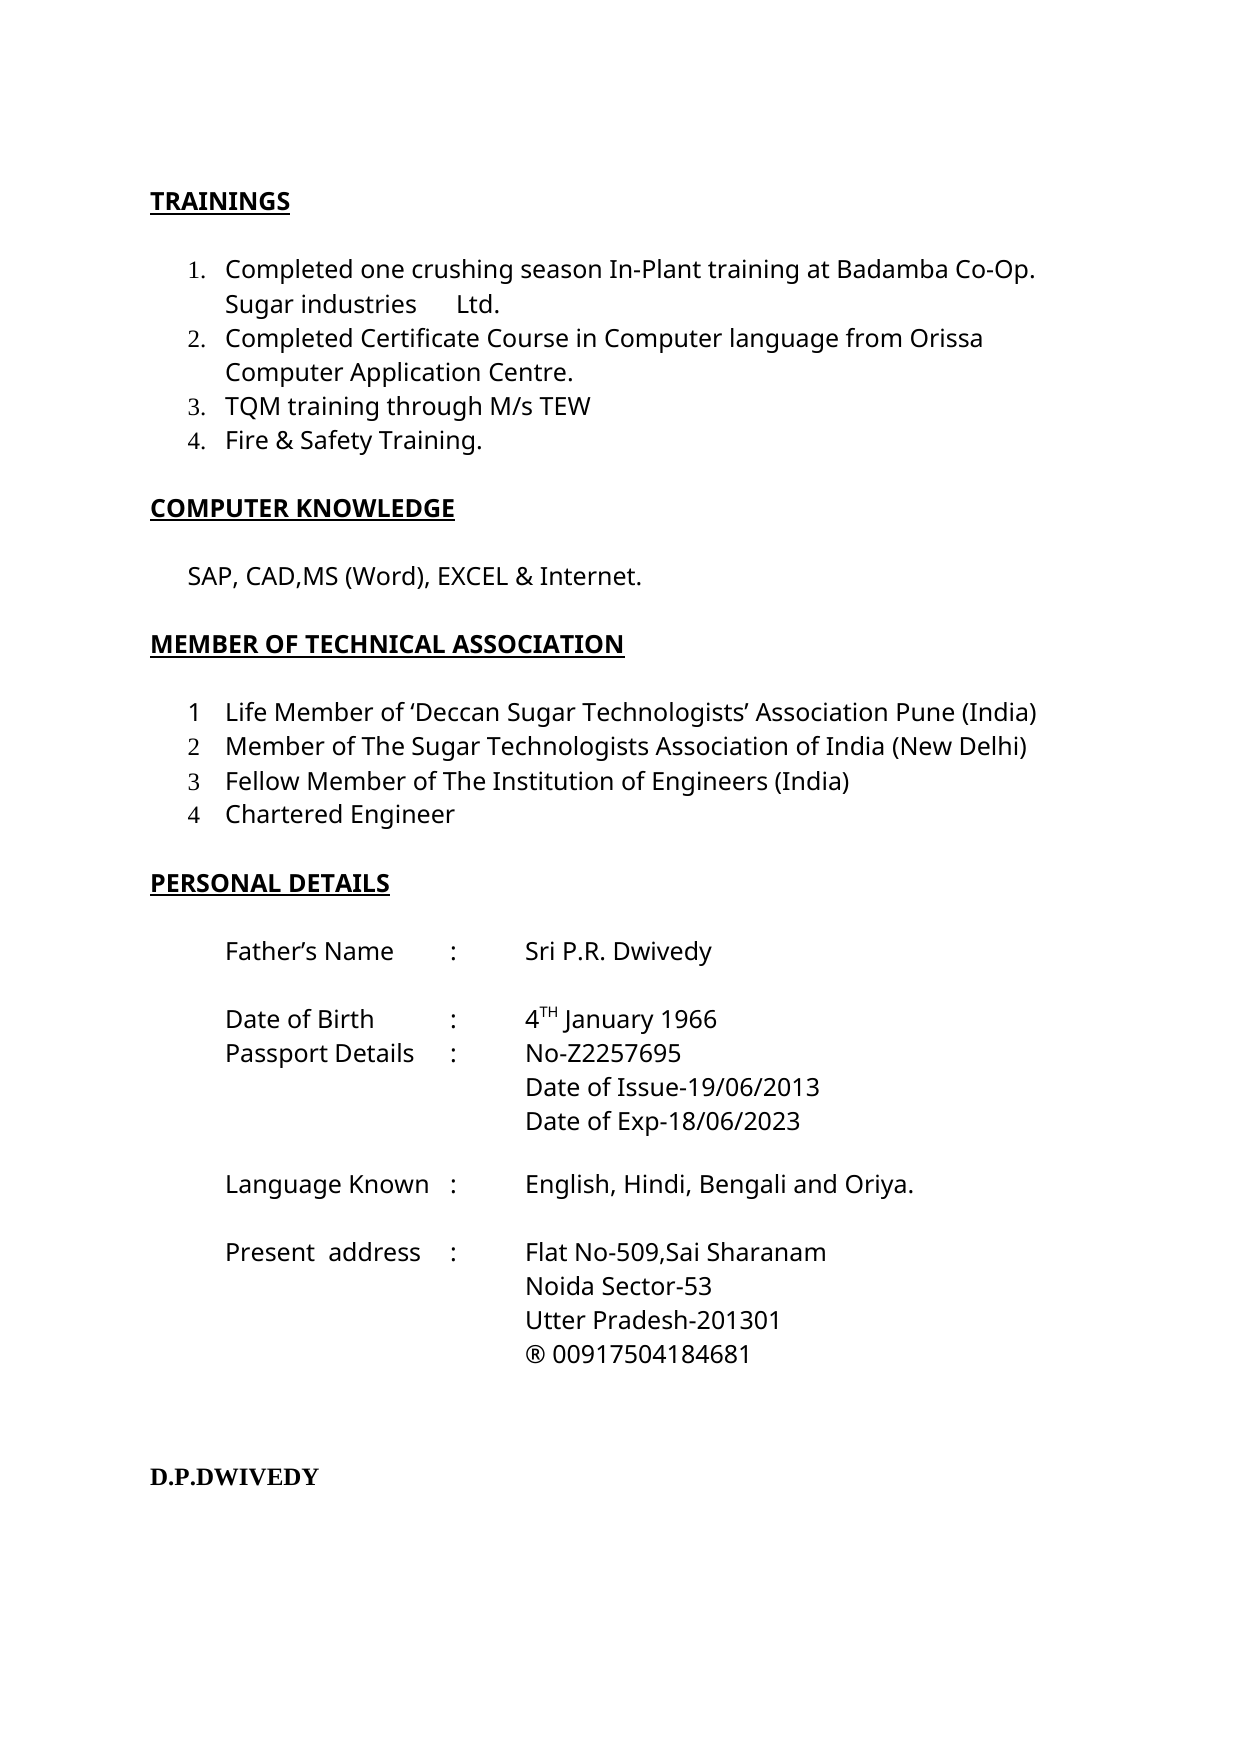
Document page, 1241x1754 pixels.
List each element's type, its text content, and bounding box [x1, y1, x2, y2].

text PERSONAL DETAILS [150, 865, 1090, 899]
text Date of Birth : 4TH January 1966 [225, 1002, 1090, 1036]
text Noida Sector-53 [225, 1269, 1090, 1303]
text MEMBER OF TECHNICAL ASSOCIATION [150, 627, 1090, 661]
list Fire & Safety Training. [187, 422, 1090, 457]
text Date of Issue-19/06/2013 [225, 1070, 1090, 1104]
text TRAININGS [150, 184, 1090, 218]
text D.P.DWIVEDY [150, 1462, 1090, 1491]
text SAP, CAD,MS (Word), EXCEL & Internet. [187, 559, 1090, 593]
text Present address : Flat No-509,Sai Sharanam [225, 1235, 1090, 1269]
list Life Member of ‘Deccan Sugar Technologists’ Association Pune (India) [187, 695, 1090, 729]
list Fellow Member of The Institution of Engineers (India) [187, 763, 1090, 797]
list TQM training through M/s TEW [187, 388, 1090, 422]
list Completed one crushing season In-Plant training at Badamba Co-Op. Sugar industries Ltd. [187, 252, 1090, 320]
list Member of The Sugar Technologists Association of India (New Delhi) [187, 729, 1090, 763]
text Utter Pradesh-201301 [225, 1303, 1090, 1337]
list Completed Certificate Course in Computer language from Orissa Computer Application Centre. [187, 320, 1090, 388]
text ® 00917504184681 [225, 1337, 1090, 1371]
text Passport Details : No-Z2257695 [225, 1036, 1090, 1070]
text Language Known : English, Hindi, Bengali and Oriya. [225, 1167, 1090, 1201]
text Date of Exp-18/06/2023 [450, 1104, 1090, 1138]
text COMPUTER KNOWLEDGE [150, 491, 1090, 525]
text Father’s Name : Sri P.R. Dwivedy [225, 933, 1090, 967]
list Chartered Engineer [187, 797, 1090, 831]
